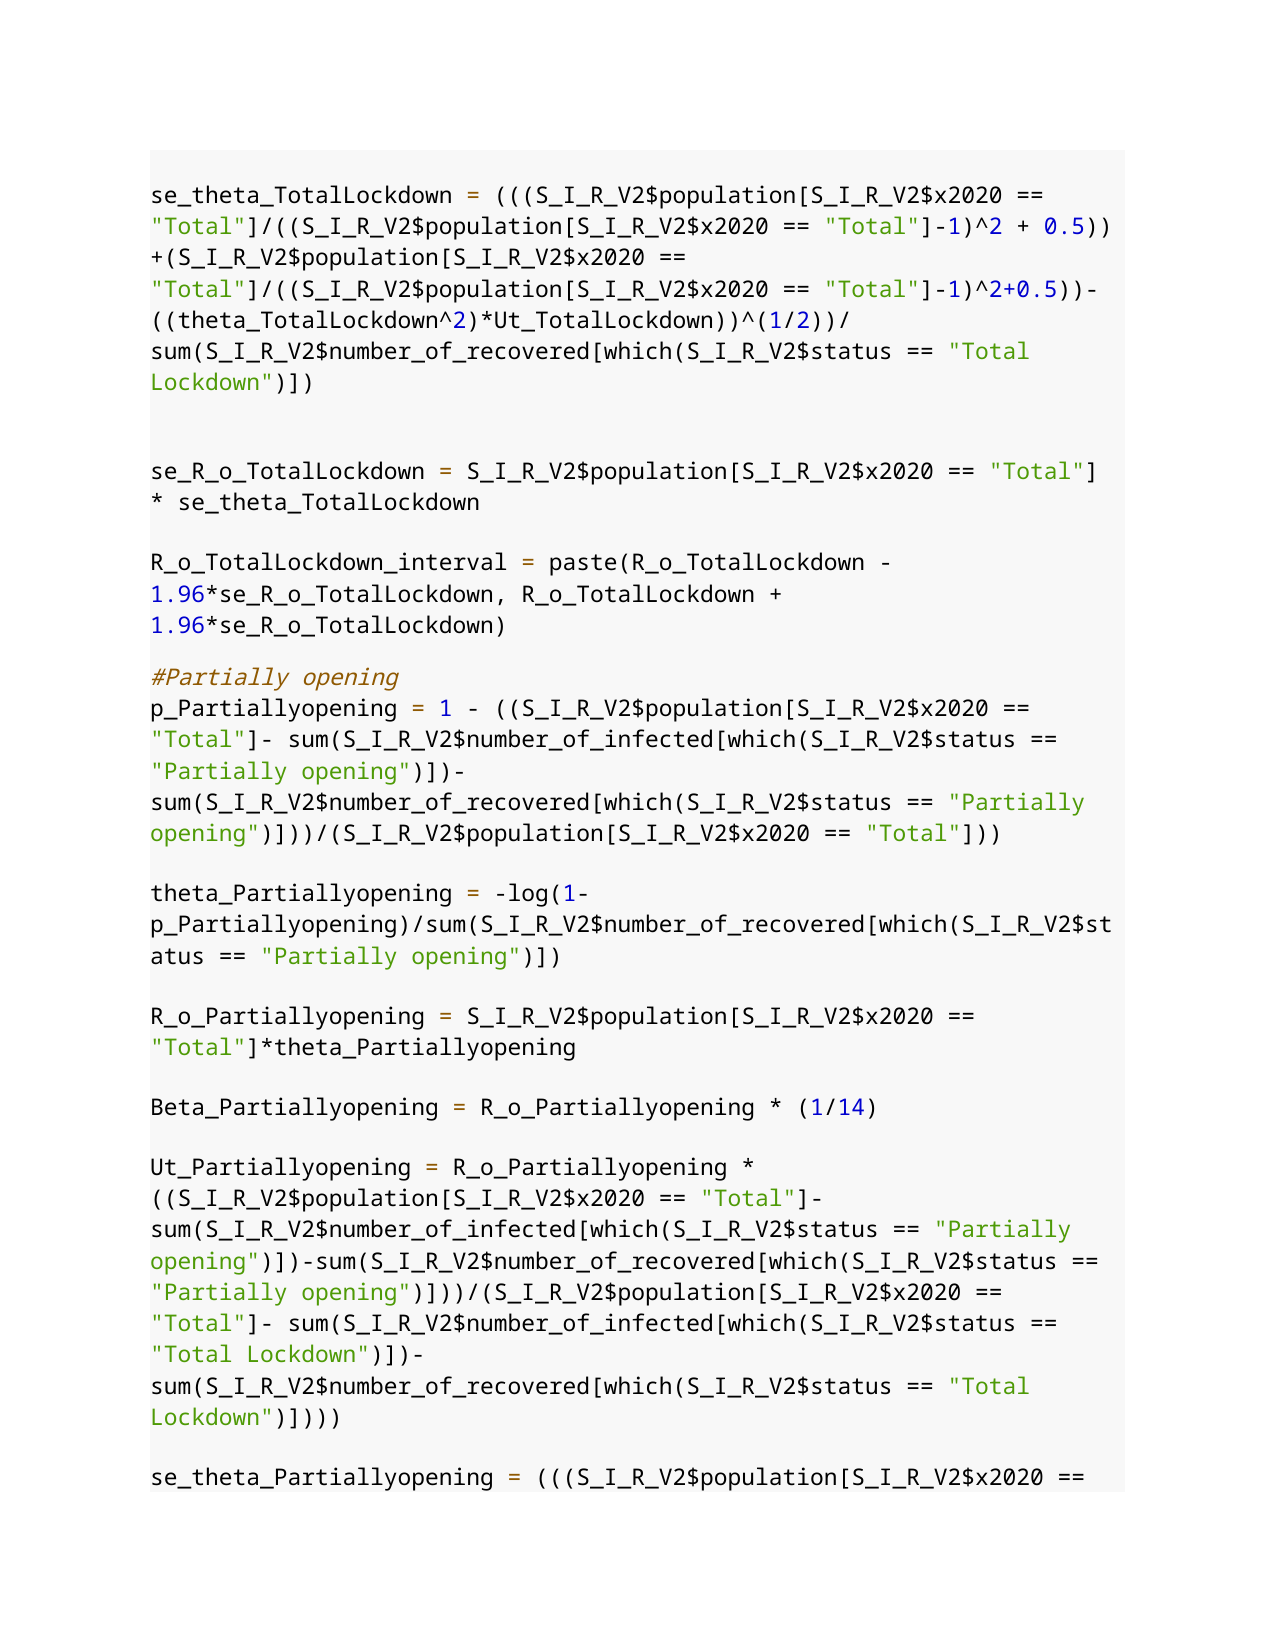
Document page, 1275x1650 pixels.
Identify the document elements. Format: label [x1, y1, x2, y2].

text [150, 661, 1125, 1492]
text [150, 150, 1125, 640]
